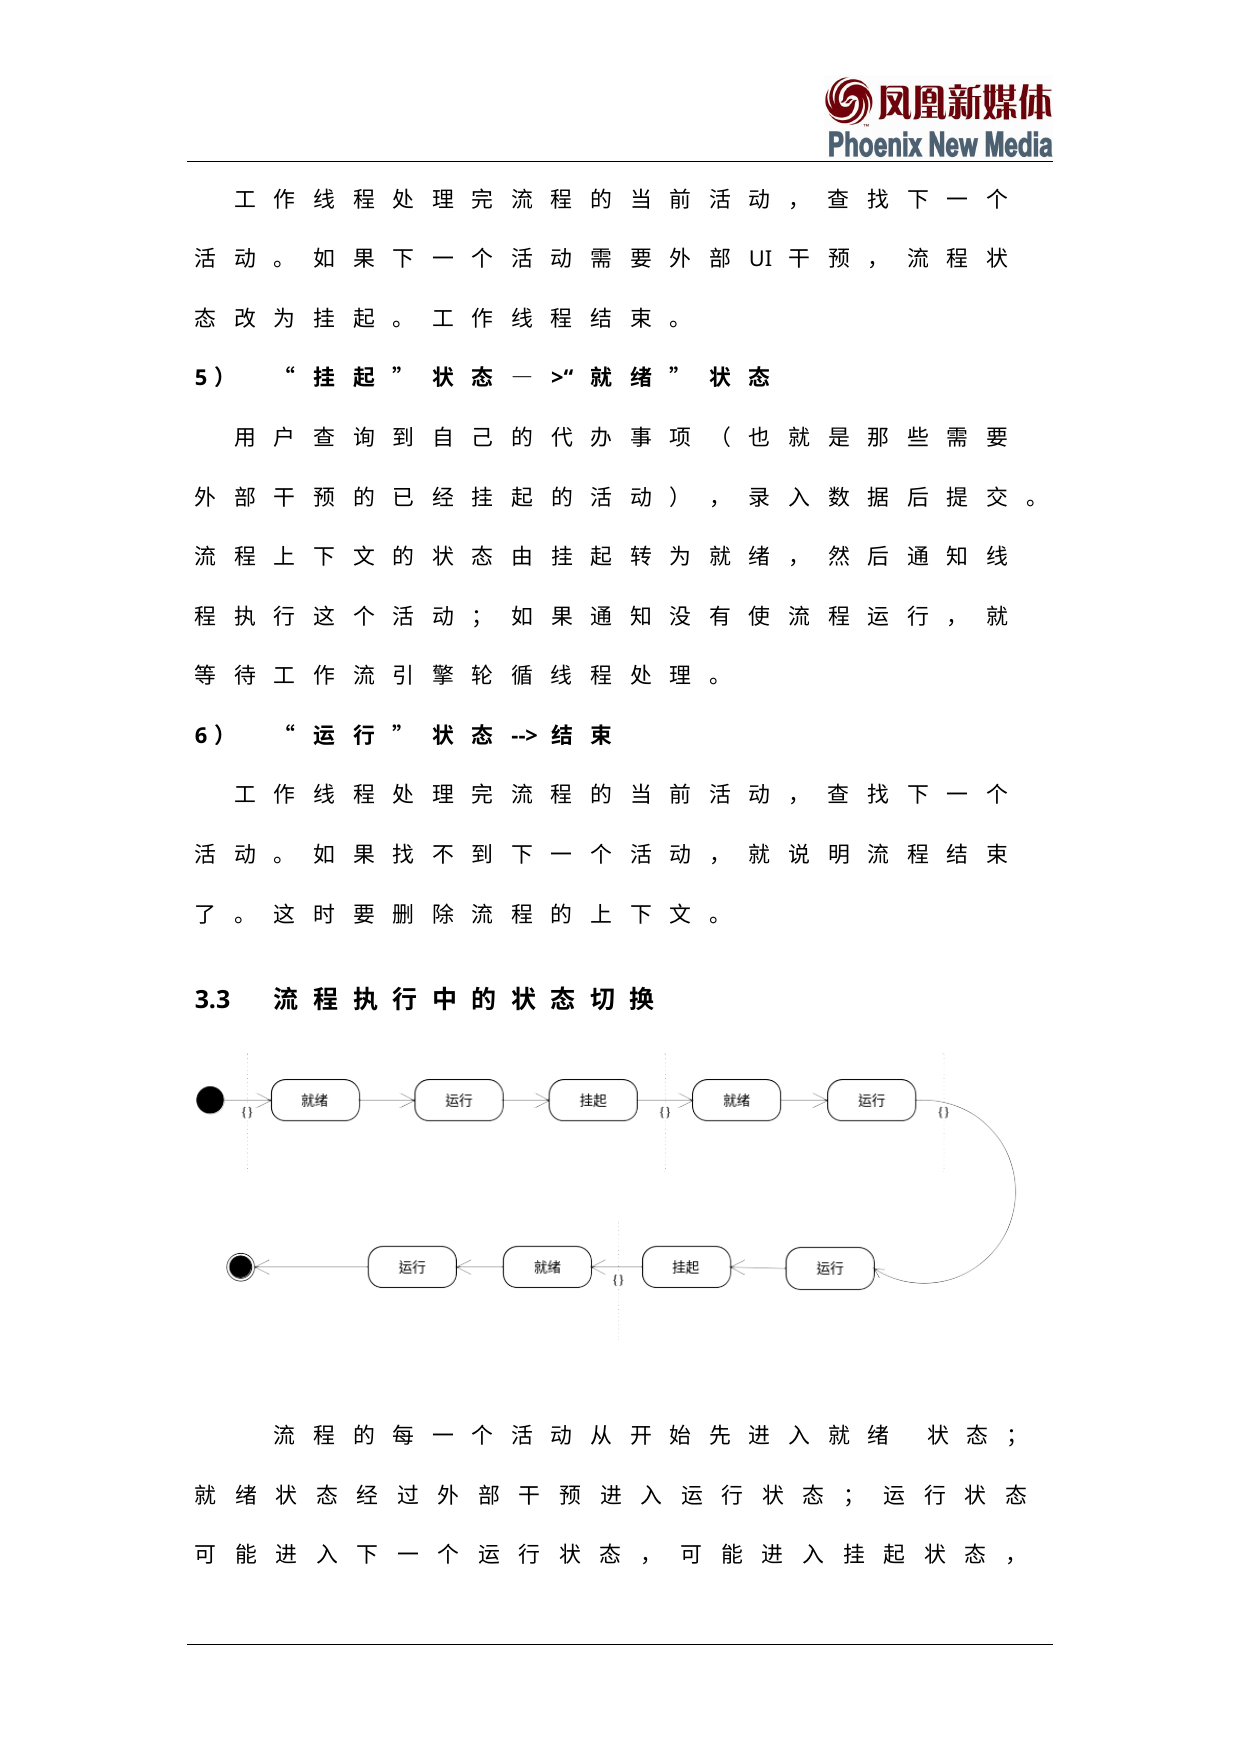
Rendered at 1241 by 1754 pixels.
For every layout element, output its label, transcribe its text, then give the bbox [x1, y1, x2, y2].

text 工作线程处理完流程的当前活动，查找下一个活动。如果找不到下一个活动，就说明流程结束了。这时要删除流程的上下文。 [194, 764, 1046, 942]
picture [823, 75, 1054, 159]
text 工作线程处理完流程的当前活动，查找下一个活动。如果下一个活动需要外部UI干预，流程状态改为挂起。工作线程结束。 [194, 168, 1046, 347]
text 流程的每一个活动从开始先进入就绪 状态；就绪状态经过外部干预进入运行状态；运行状态可能进入下一个运行状态，可能进入挂起状态，可能结束流程；挂起状态经过轮循线程激活进入就绪状态。 [194, 1404, 1046, 1583]
subtitle 流程执行中的状态切换 [194, 967, 1046, 1027]
text 用户查询到自己的代办事项（也就是那些需要外部干预的已经挂起的活动），录入数据后提交。流程上下文的状态由挂起转为就绪，然后通知线程执行这个活动；如果通知没有使流程运行，就等待工作流引擎轮循线程处理。 [194, 406, 1046, 704]
text 6） “运行”状态-->结束 [194, 704, 1046, 764]
text 5） “挂起”状态—>“就绪”状态 [194, 347, 1046, 406]
